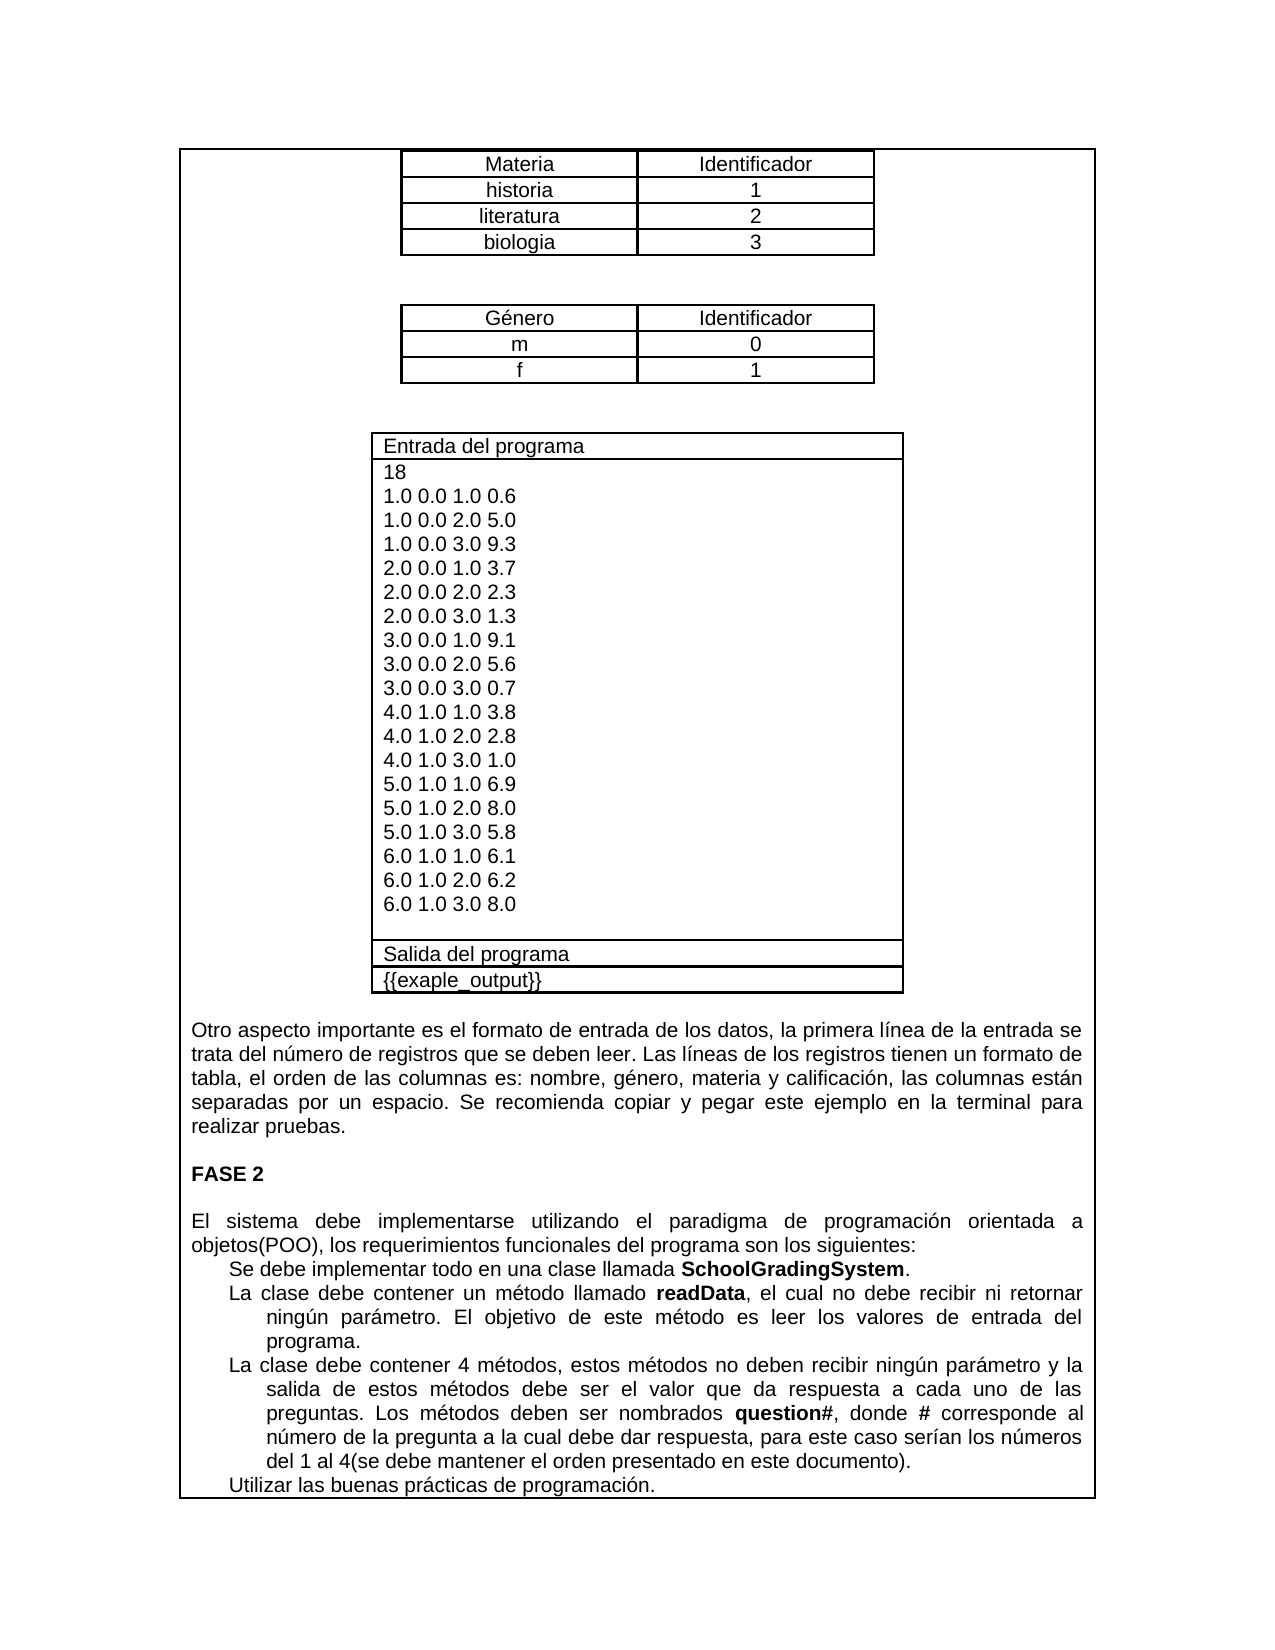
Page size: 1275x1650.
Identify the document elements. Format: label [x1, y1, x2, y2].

table_cell [181, 150, 1094, 1497]
